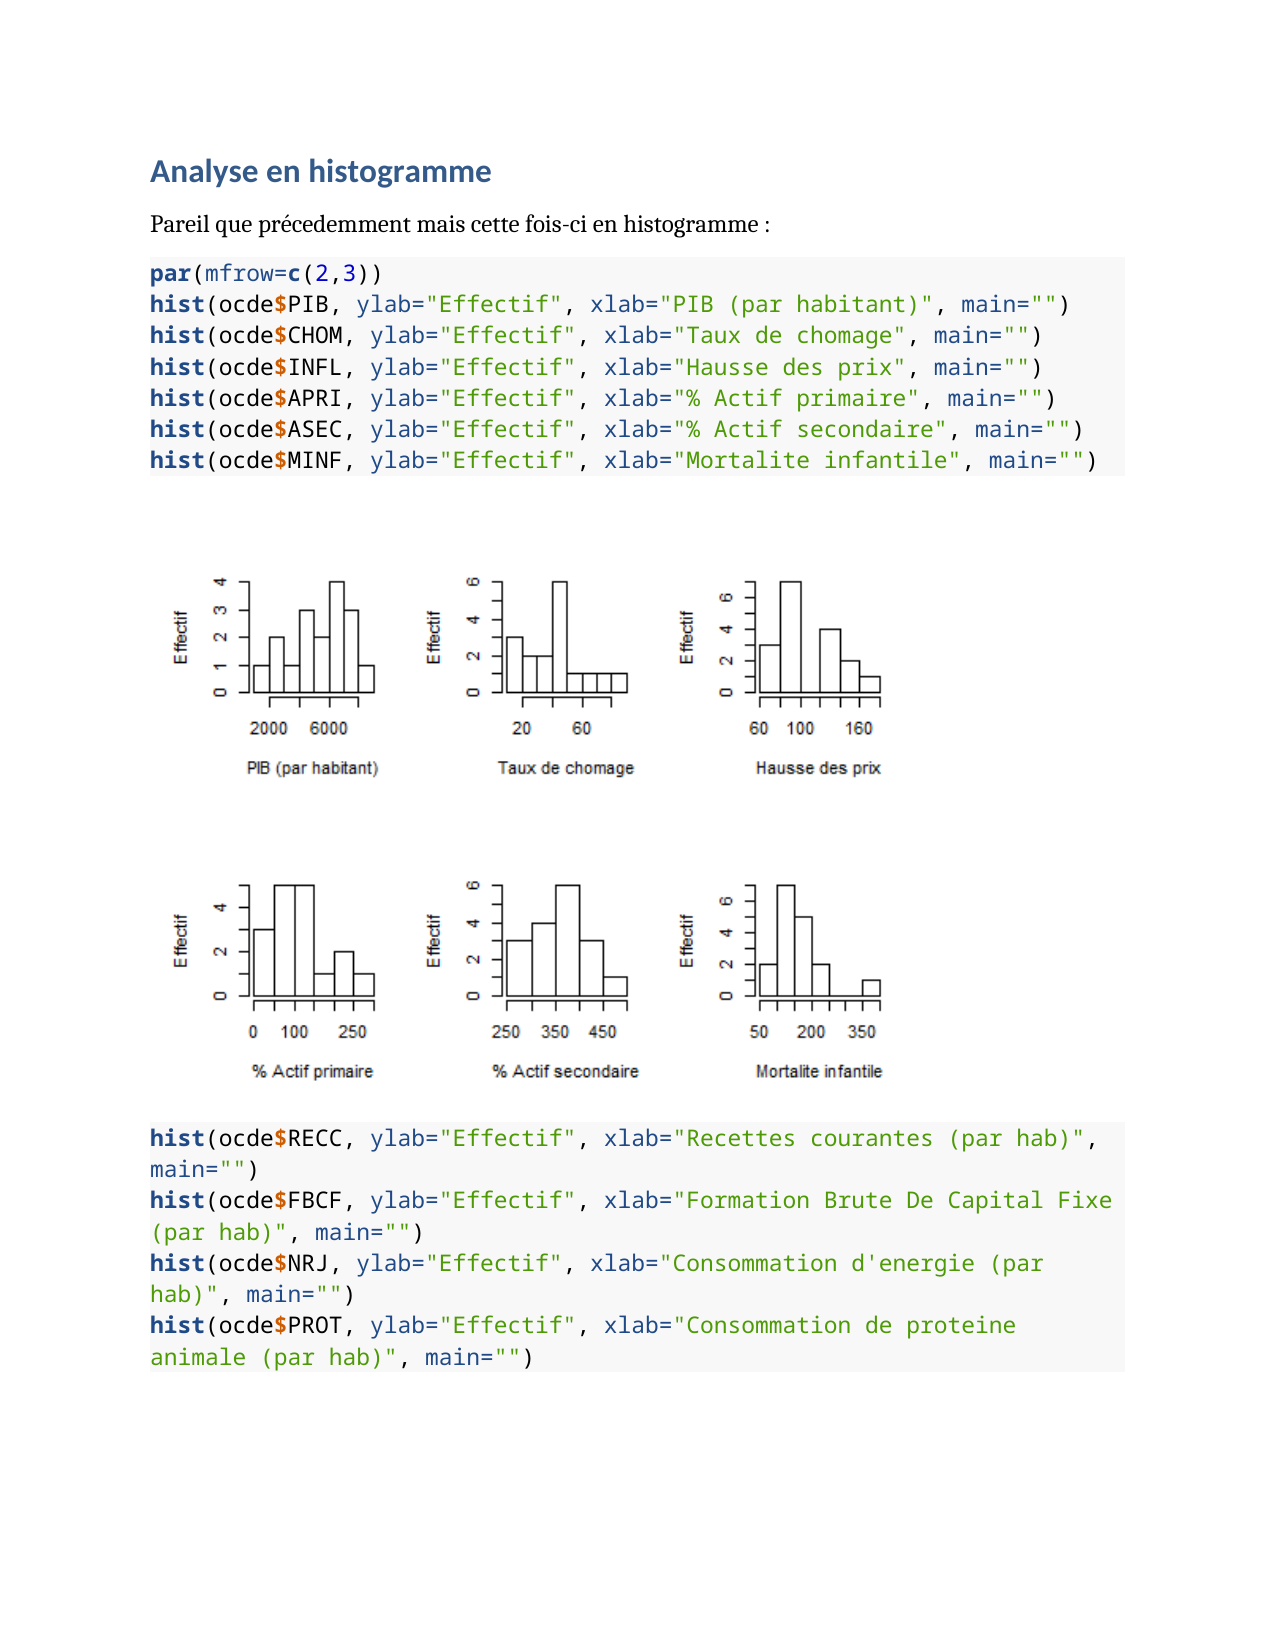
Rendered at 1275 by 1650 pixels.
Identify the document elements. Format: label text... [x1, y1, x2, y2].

text hist(ocde$RECC, ylab="Effectif", xlab="Recettes courantes (par hab)", main="") hist(ocde$FBCF, ylab="Effectif", xlab="Formation Brute De Capital Fixe (par hab)", main="") hist(ocde$NRJ, ylab="Effectif", xlab="Consommation d'energie (par hab)", main="") hist(ocde$PROT, ylab="Effectif", xlab="Consommation de proteine animale (par hab)", main="") [260, 1122, 1125, 1372]
text par(mfrow=c(2,3)) hist(ocde$PIB, ylab="Effectif", xlab="PIB (par habitant)", main="") hist(ocde$CHOM, ylab="Effectif", xlab="Taux de chomage", main="") hist(ocde$INFL, ylab="Effectif", xlab="Hausse des prix", main="") hist(ocde$APRI, ylab="Effectif", xlab="% Actif primaire", main="") hist(ocde$ASEC, ylab="Effectif", xlab="% Actif secondaire", main="") hist(ocde$MINF, ylab="Effectif", xlab="Mortalite infantile", main="") [150, 257, 1125, 476]
text Pareil que précedemment mais cette fois-ci en histogramme : [150, 209, 1125, 238]
subtitle Analyse en histogramme [150, 150, 1125, 191]
picture [168, 496, 927, 1103]
